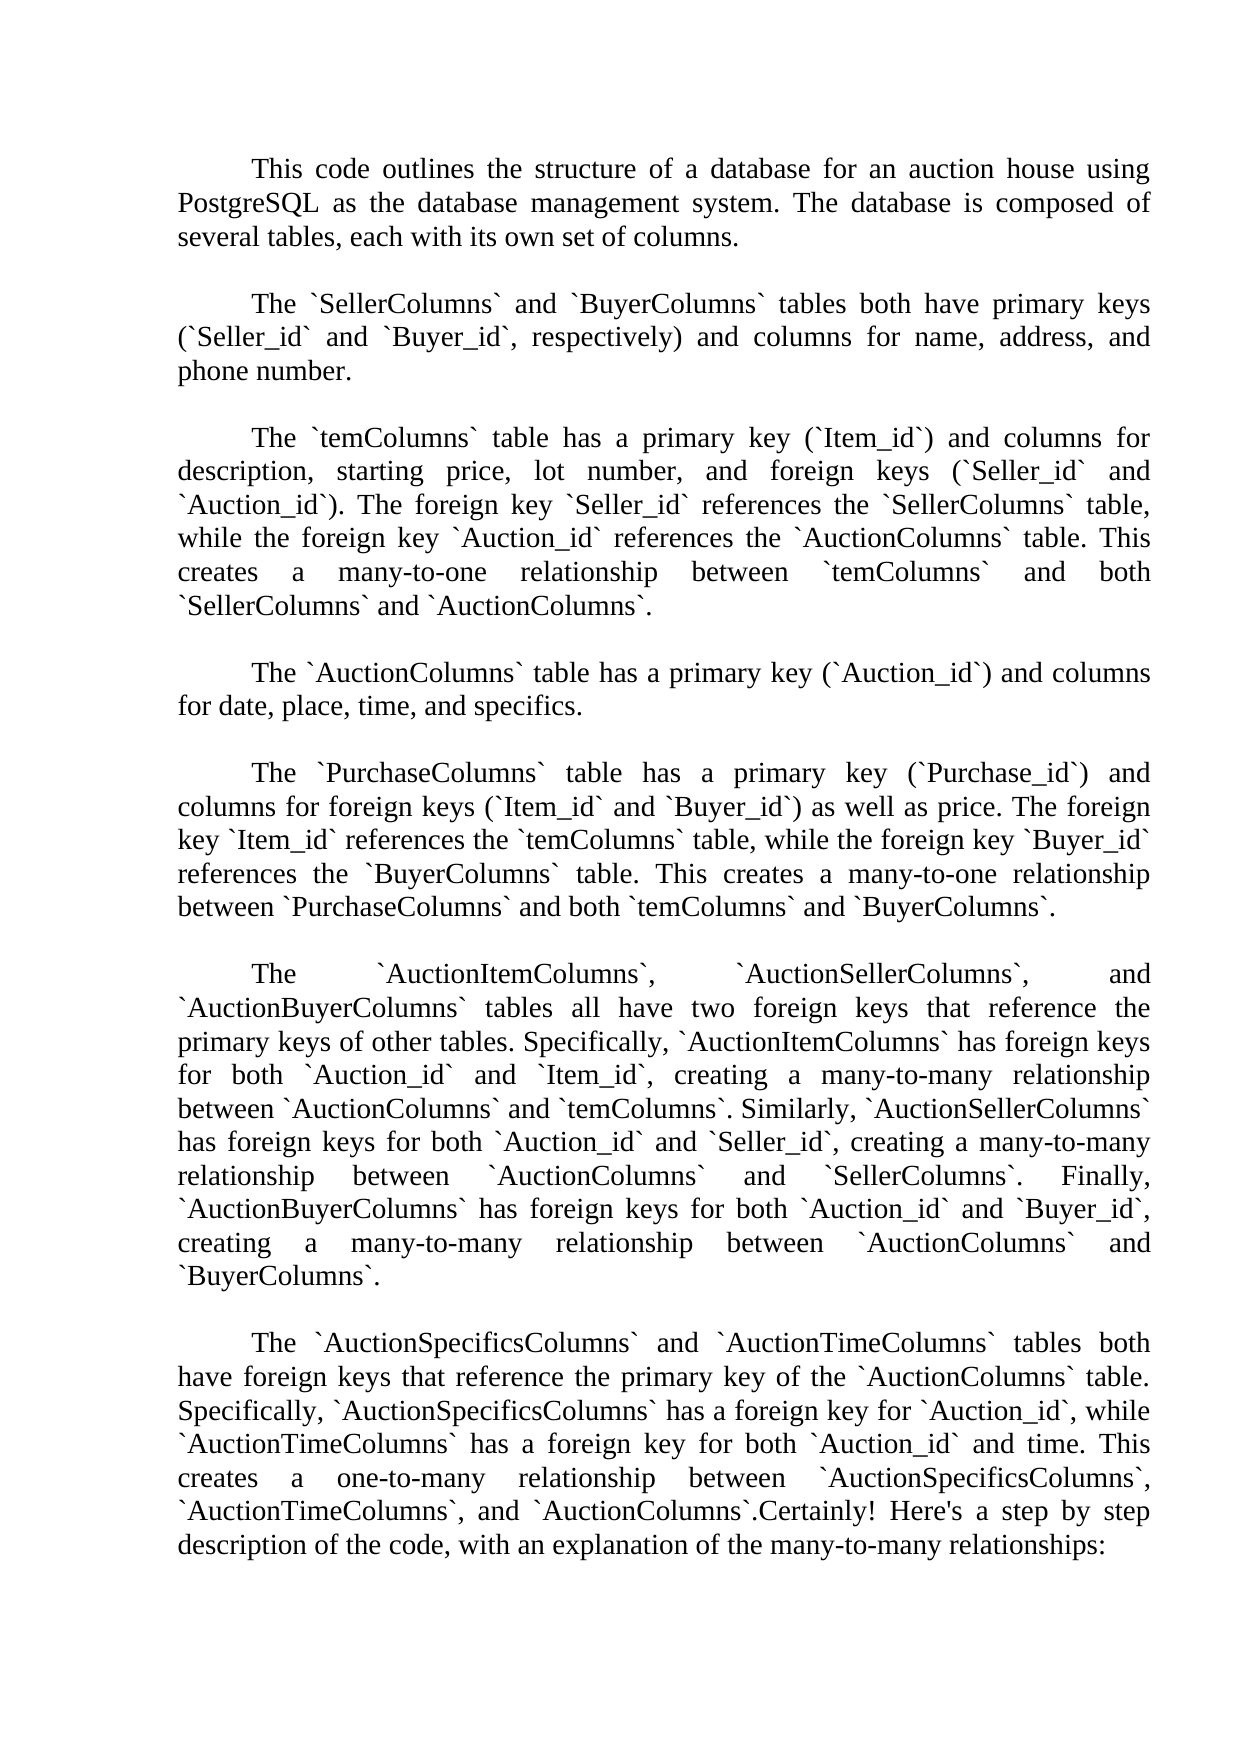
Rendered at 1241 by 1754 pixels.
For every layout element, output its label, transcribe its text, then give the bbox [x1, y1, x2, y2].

text The `SellerColumns` and `BuyerColumns` tables both have primary keys (`Seller_id` and `Buyer_id`, respectively) and columns for name, address, and phone number. [177, 286, 1152, 386]
text The `temColumns` table has a primary key (`Item_id`) and columns for description, starting price, lot number, and foreign keys (`Seller_id` and `Auction_id`). The foreign key `Seller_id` references the `SellerColumns` table, while the foreign key `Auction_id` references the `AuctionColumns` table. This creates a many-to-one relationship between `temColumns` and both `SellerColumns` and `AuctionColumns`. [177, 420, 1152, 621]
text The `AuctionColumns` table has a primary key (`Auction_id`) and columns for date, place, time, and specifics. [177, 655, 1152, 722]
text The `AuctionSpecificsColumns` and `AuctionTimeColumns` tables both have foreign keys that reference the primary key of the `AuctionColumns` table. Specifically, `AuctionSpecificsColumns` has a foreign key for `Auction_id`, while `AuctionTimeColumns` has a foreign key for both `Auction_id` and time. This creates a one-to-many relationship between `AuctionSpecificsColumns`, `AuctionTimeColumns`, and `AuctionColumns`.Certainly! Here's a step by step description of the code, with an explanation of the many-to-many relationships: [177, 1326, 1152, 1560]
text The `PurchaseColumns` table has a primary key (`Purchase_id`) and columns for foreign keys (`Item_id` and `Buyer_id`) as well as price. The foreign key `Item_id` references the `temColumns` table, while the foreign key `Buyer_id` references the `BuyerColumns` table. This creates a many-to-one relationship between `PurchaseColumns` and both `temColumns` and `BuyerColumns`. [177, 755, 1152, 923]
text The `AuctionItemColumns`, `AuctionSellerColumns`, and `AuctionBuyerColumns` tables all have two foreign keys that reference the primary keys of other tables. Specifically, `AuctionItemColumns` has foreign keys for both `Auction_id` and `Item_id`, creating a many-to-many relationship between `AuctionColumns` and `temColumns`. Similarly, `AuctionSellerColumns` has foreign keys for both `Auction_id` and `Seller_id`, creating a many-to-many relationship between `AuctionColumns` and `SellerColumns`. Finally, `AuctionBuyerColumns` has foreign keys for both `Auction_id` and `Buyer_id`, creating a many-to-many relationship between `AuctionColumns` and `BuyerColumns`. [177, 957, 1152, 1292]
text This code outlines the structure of a database for an auction house using PostgreSQL as the database management system. The database is composed of several tables, each with its own set of columns. [177, 152, 1152, 252]
